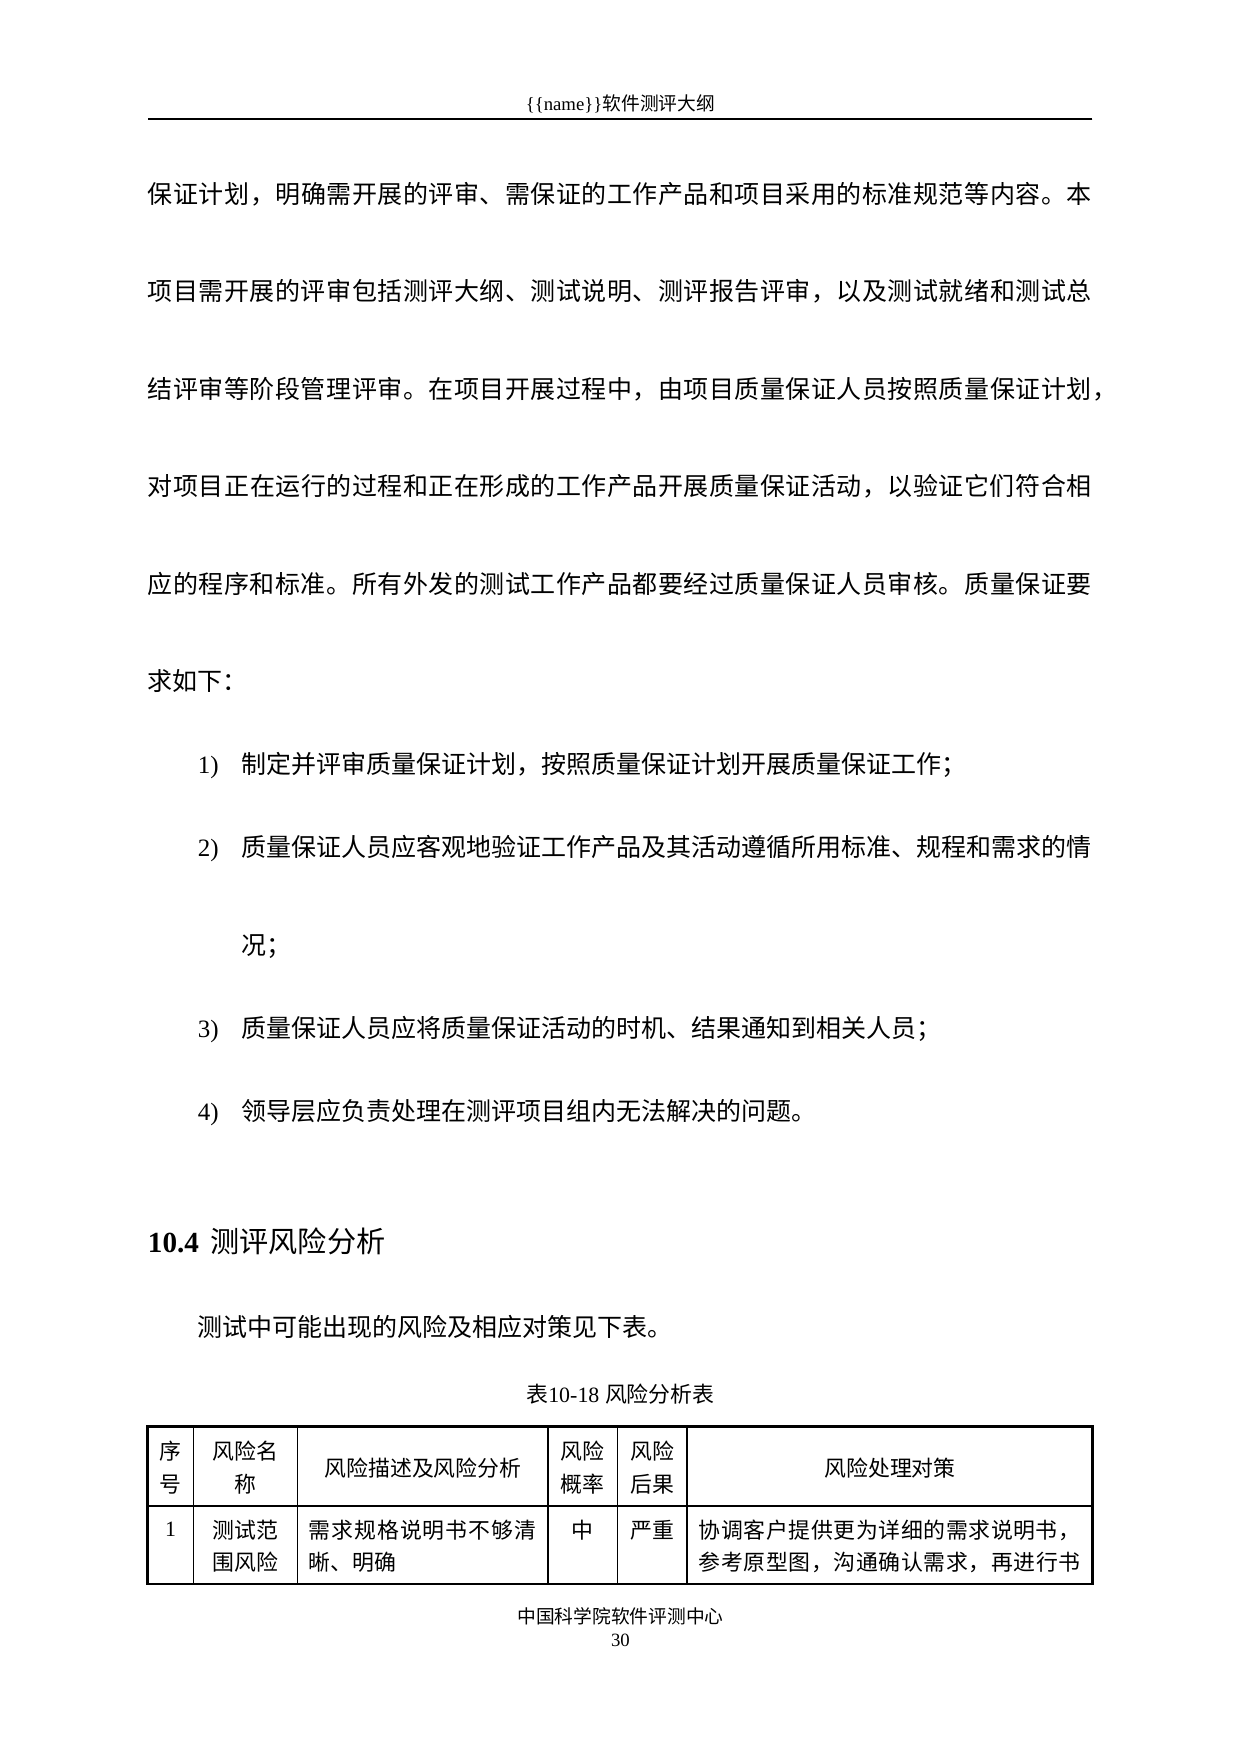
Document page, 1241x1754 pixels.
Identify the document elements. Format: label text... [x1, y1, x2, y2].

subtitle 测评风险分析 [148, 1207, 1092, 1272]
list 质量保证人员应客观地验证工作产品及其活动遵循所用标准、规程和需求的情况； [198, 813, 1092, 976]
table_header 风险描述及风险分析 [298, 1428, 547, 1505]
table_cell 协调客户提供更为详细的需求说明书，参考原型图，沟通确认需求，再进行书面书写确认 [688, 1507, 1091, 1583]
list 领导层应负责处理在测评项目组内无法解决的问题。 [198, 1077, 1092, 1142]
table_header 序号 [149, 1428, 193, 1505]
table_cell 中 [549, 1507, 617, 1583]
list 制定并评审质量保证计划，按照质量保证计划开展质量保证工作； [198, 730, 1092, 795]
table_cell 需求规格说明书不够清晰、明确 [298, 1507, 547, 1583]
table_cell 严重 [618, 1507, 686, 1583]
table_cell 1 [149, 1507, 193, 1583]
table_header 风险名称 [194, 1428, 297, 1505]
table_header 风险后果 [618, 1428, 686, 1505]
table_cell 测试范围风险 [194, 1507, 297, 1583]
list 质量保证人员应将质量保证活动的时机、结果通知到相关人员； [198, 994, 1092, 1059]
table_header 风险概率 [549, 1428, 617, 1505]
text 测试中可能出现的风险及相应对策见下表。 [148, 1293, 1092, 1358]
table_header 风险处理对策 [688, 1428, 1091, 1505]
